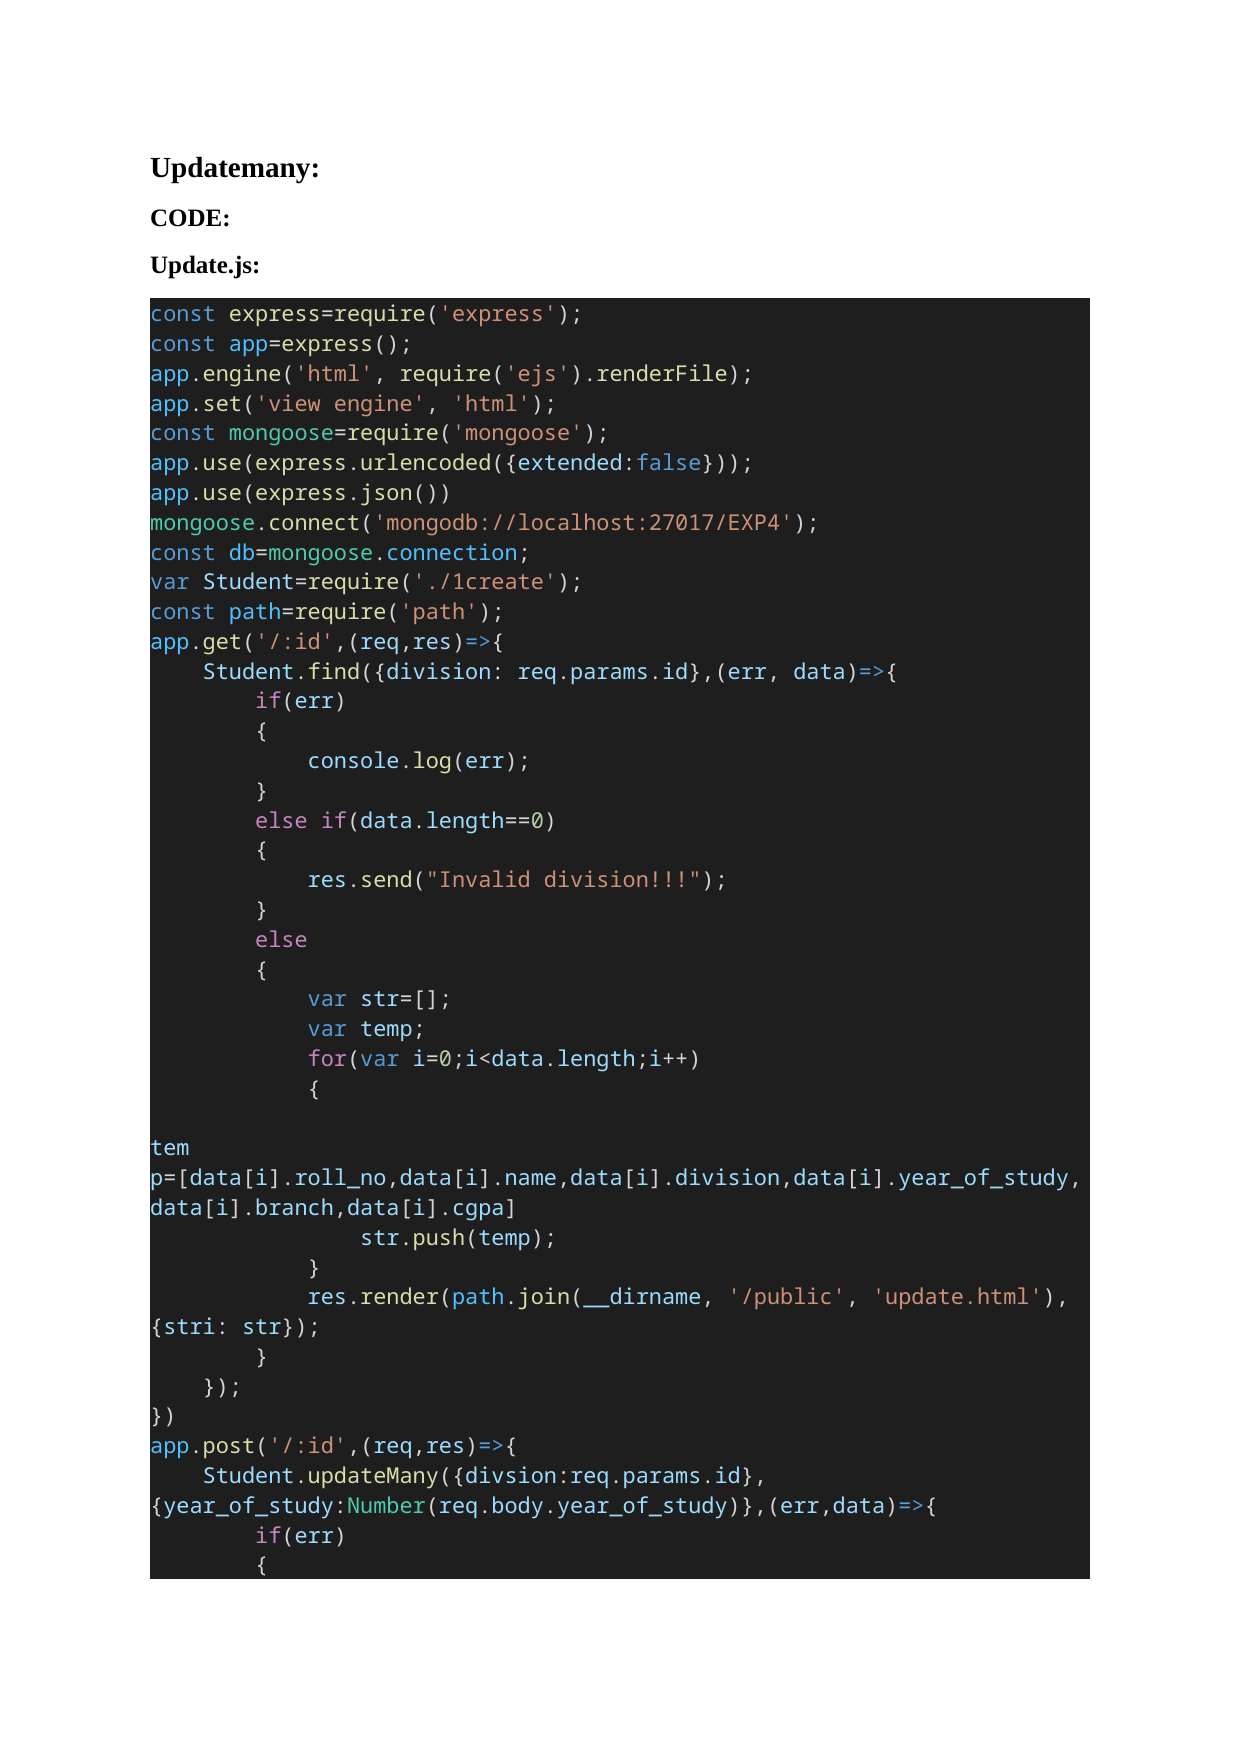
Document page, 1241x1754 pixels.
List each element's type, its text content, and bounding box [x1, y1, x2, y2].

text else [150, 924, 1090, 954]
text res.send("Invalid division!!!"); [150, 864, 1090, 894]
text { [150, 954, 1090, 983]
text Update.js: [150, 251, 1090, 279]
text res.render(path.join(__dirname, '/public', 'update.html'), {stri: str}); [150, 1281, 1090, 1341]
text app.post('/:id',(req,res)=>{ [150, 1430, 1090, 1460]
text const express=require('express'); [150, 298, 1090, 328]
text app.engine('html', require('ejs').renderFile); [150, 358, 1090, 388]
text var str=[]; [150, 983, 1090, 1013]
text mongoose.connect('mongodb://localhost:27017/EXP4'); [150, 507, 1090, 537]
text str.push(temp); [150, 1222, 1090, 1252]
text app.set('view engine', 'html'); [150, 388, 1090, 417]
text for(var i=0;i<data.length;i++) [150, 1043, 1090, 1073]
text CODE: [150, 203, 1090, 232]
text { [150, 1549, 1090, 1579]
text Student.updateMany({divsion:req.params.id},{year_of_study:Number(req.body.year_of_study)},(err,data)=>{ [150, 1460, 1090, 1520]
text } [150, 775, 1090, 805]
text app.use(express.urlencoded({extended:false})); [150, 447, 1090, 477]
text const mongoose=require('mongoose'); [150, 417, 1090, 447]
text { [150, 715, 1090, 745]
text console.log(err); [150, 745, 1090, 775]
text } [150, 1252, 1090, 1281]
text const path=require('path'); [150, 596, 1090, 626]
text Updatemany: [150, 150, 1090, 183]
text { [150, 834, 1090, 864]
text else if(data.length==0) [150, 805, 1090, 834]
text { [150, 1073, 1090, 1103]
text temp=[data[i].roll_no,data[i].name,data[i].division,data[i].year_of_study,data[i].branch,data[i].cgpa] [150, 1103, 1090, 1222]
text if(err) [150, 1520, 1090, 1549]
text var temp; [150, 1013, 1090, 1043]
text }) [150, 1401, 1090, 1430]
text if(err) [150, 686, 1090, 715]
text Student.find({division: req.params.id},(err, data)=>{ [150, 656, 1090, 686]
text } [150, 894, 1090, 924]
text const app=express(); [150, 328, 1090, 358]
text var Student=require('./1create'); [150, 566, 1090, 596]
text const db=mongoose.connection; [150, 537, 1090, 566]
text } [150, 1341, 1090, 1371]
text app.get('/:id',(req,res)=>{ [150, 626, 1090, 656]
text }); [150, 1371, 1090, 1401]
text app.use(express.json()) [150, 477, 1090, 507]
